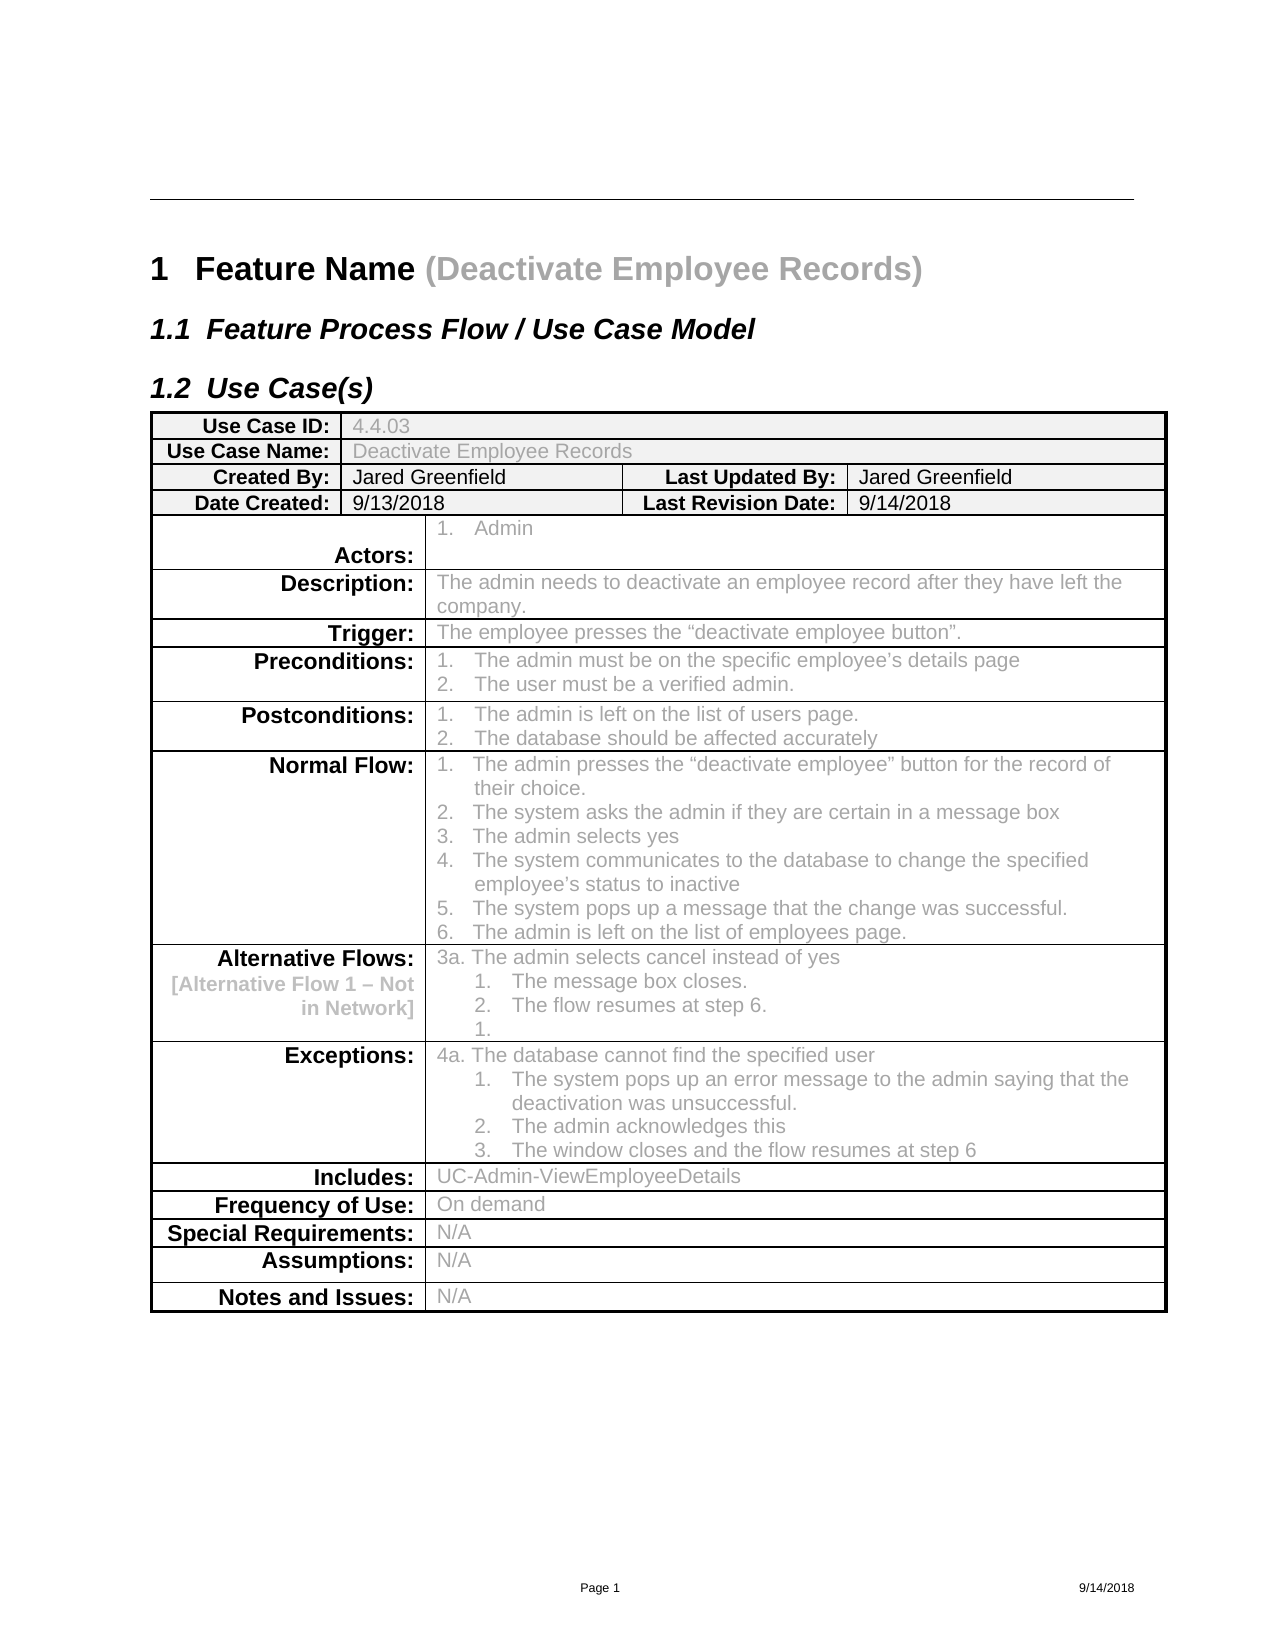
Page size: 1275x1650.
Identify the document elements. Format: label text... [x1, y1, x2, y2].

table_cell Postconditions: [153, 702, 425, 750]
table_cell Actors: [153, 516, 425, 569]
table_cell Trigger: [153, 620, 425, 646]
table_cell Frequency of Use: [153, 1192, 425, 1218]
table_cell On demand [426, 1192, 1164, 1218]
table_cell Notes and Issues: [153, 1283, 425, 1310]
table_cell Special Requirements: [153, 1220, 425, 1246]
table_cell Jared Greenfield [342, 465, 622, 489]
subtitle Use Case(s) [150, 371, 1134, 404]
table_cell N/A [426, 1283, 1164, 1310]
table_cell The admin is left on the list of users page. The database should be affected accurately [426, 702, 1164, 750]
table_cell The admin must be on the specific employee’s details page The user must be a verified admin. [426, 648, 1164, 701]
table_cell The admin presses the “deactivate employee” button for the record of their choice. The system asks the admin if they are certain in a message box The admin selects yes The system communicates to the database to change the specified employee’s status to inactive The system pops up a message that the change was successful. The admin is left on the list of employees page. [426, 752, 1164, 943]
table_cell Use Case Name: [153, 440, 340, 463]
table_cell The admin needs to deactivate an employee record after they have left the company. [426, 570, 1164, 618]
table_cell Admin [426, 516, 1164, 569]
table_cell 4a. The database cannot find the specified user The system pops up an error message to the admin saying that the deactivation was unsuccessful. The admin acknowledges this The window closes and the flow resumes at step 6 [426, 1042, 1164, 1162]
table_cell Exceptions: [153, 1042, 425, 1162]
table_cell Jared Greenfield [848, 465, 1164, 489]
table_cell Normal Flow: [153, 752, 425, 943]
subtitle Feature Name (Deactivate Employee Records) [150, 249, 1134, 287]
table_cell N/A [426, 1220, 1164, 1246]
table_cell 3a. The admin selects cancel instead of yes The message box closes. The flow resumes at step 6. [426, 945, 1164, 1041]
table_cell Date Created: [153, 491, 340, 514]
table_cell The employee presses the “deactivate employee button”. [426, 620, 1164, 646]
table_header 4.4.03 [342, 414, 1164, 438]
table_cell Includes: [153, 1164, 425, 1190]
subtitle Feature Process Flow / Use Case Model [150, 312, 1134, 346]
table_cell Description: [153, 570, 425, 618]
table_cell N/A [426, 1248, 1164, 1282]
table_cell Assumptions: [153, 1248, 425, 1282]
table_cell Last Updated By: [623, 465, 847, 489]
table_cell Created By: [153, 465, 340, 489]
table_cell Preconditions: [153, 648, 425, 701]
table_header Use Case ID: [153, 414, 340, 438]
table_cell 9/13/2018 [342, 491, 622, 514]
table_cell Last Revision Date: [623, 491, 847, 514]
table_cell UC-Admin-ViewEmployeeDetails [426, 1164, 1164, 1190]
table_cell Deactivate Employee Records [342, 440, 1164, 463]
table_cell 9/14/2018 [848, 491, 1164, 514]
table_cell Alternative Flows: [Alternative Flow 1 – Not in Network] [153, 945, 425, 1041]
